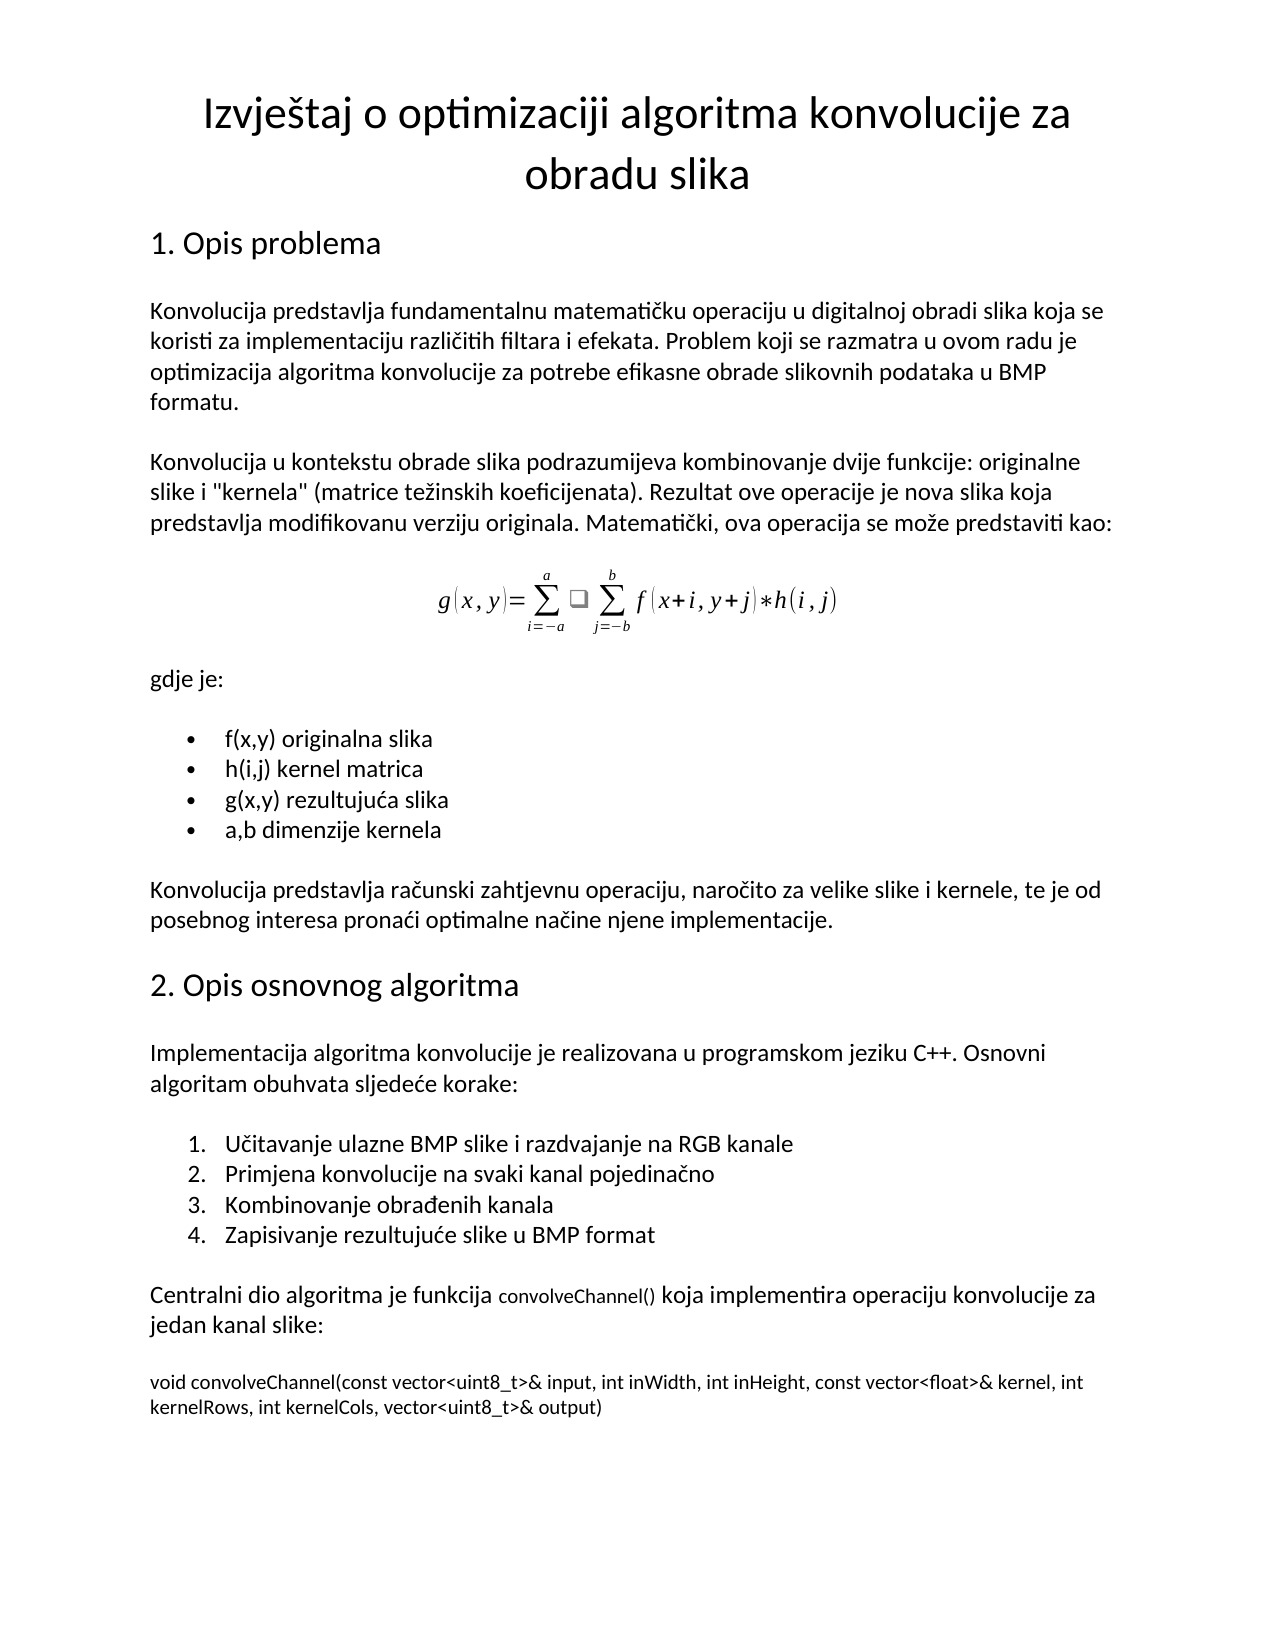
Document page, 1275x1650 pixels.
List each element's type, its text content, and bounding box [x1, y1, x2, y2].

text Konvolucija predstavlja računski zahtjevnu operaciju, naročito za velike slike i kernele, te je od posebnog interesa pronaći optimalne načine njene implementacije. [150, 874, 1125, 935]
list f(x,y) originalna slika [187, 723, 1125, 753]
list Zapisivanje rezultujuće slike u BMP format [187, 1219, 1125, 1250]
list a,b dimenzije kernela [187, 814, 1125, 845]
text 1. Opis problema [150, 222, 1125, 262]
text Centralni dio algoritma je funkcija convolveChannel() koja implementira operaciju konvolucije za jedan kanal slike: [150, 1279, 1125, 1340]
text void convolveChannel(const vector<uint8_t>& input, int inWidth, int inHeight, const vector<float>& kernel, int kernelRows, int kernelCols, vector<uint8_t>& output) [150, 1369, 1125, 1420]
text Konvolucija u kontekstu obrade slika podrazumijeva kombinovanje dvije funkcije: originalne slike i "kernela" (matrice težinskih koeficijenata). Rezultat ove operacije je nova slika koja predstavlja modifikovanu verziju originala. Matematički, ova operacija se može predstaviti kao: [150, 446, 1125, 538]
text Konvolucija predstavlja fundamentalnu matematičku operaciju u digitalnoj obradi slika koja se koristi za implementaciju različitih filtara i efekata. Problem koji se razmatra u ovom radu je optimizacija algoritma konvolucije za potrebe efikasne obrade slikovnih podataka u BMP formatu. [150, 295, 1125, 417]
list h(i,j) kernel matrica [187, 753, 1125, 784]
list Kombinovanje obrađenih kanala [187, 1189, 1125, 1219]
text gdje je: [150, 663, 1125, 694]
list Primjena konvolucije na svaki kanal pojedinačno [187, 1158, 1125, 1189]
text 2. Opis osnovnog algoritma [150, 964, 1125, 1005]
list Učitavanje ulazne BMP slike i razdvajanje na RGB kanale [187, 1128, 1125, 1158]
list g(x,y) rezultujuća slika [187, 784, 1125, 814]
text Implementacija algoritma konvolucije je realizovana u programskom jeziku C++. Osnovni algoritam obuhvata sljedeće korake: [150, 1037, 1125, 1098]
text Izvještaj o optimizaciji algoritma konvolucije za obradu slika [150, 84, 1125, 201]
